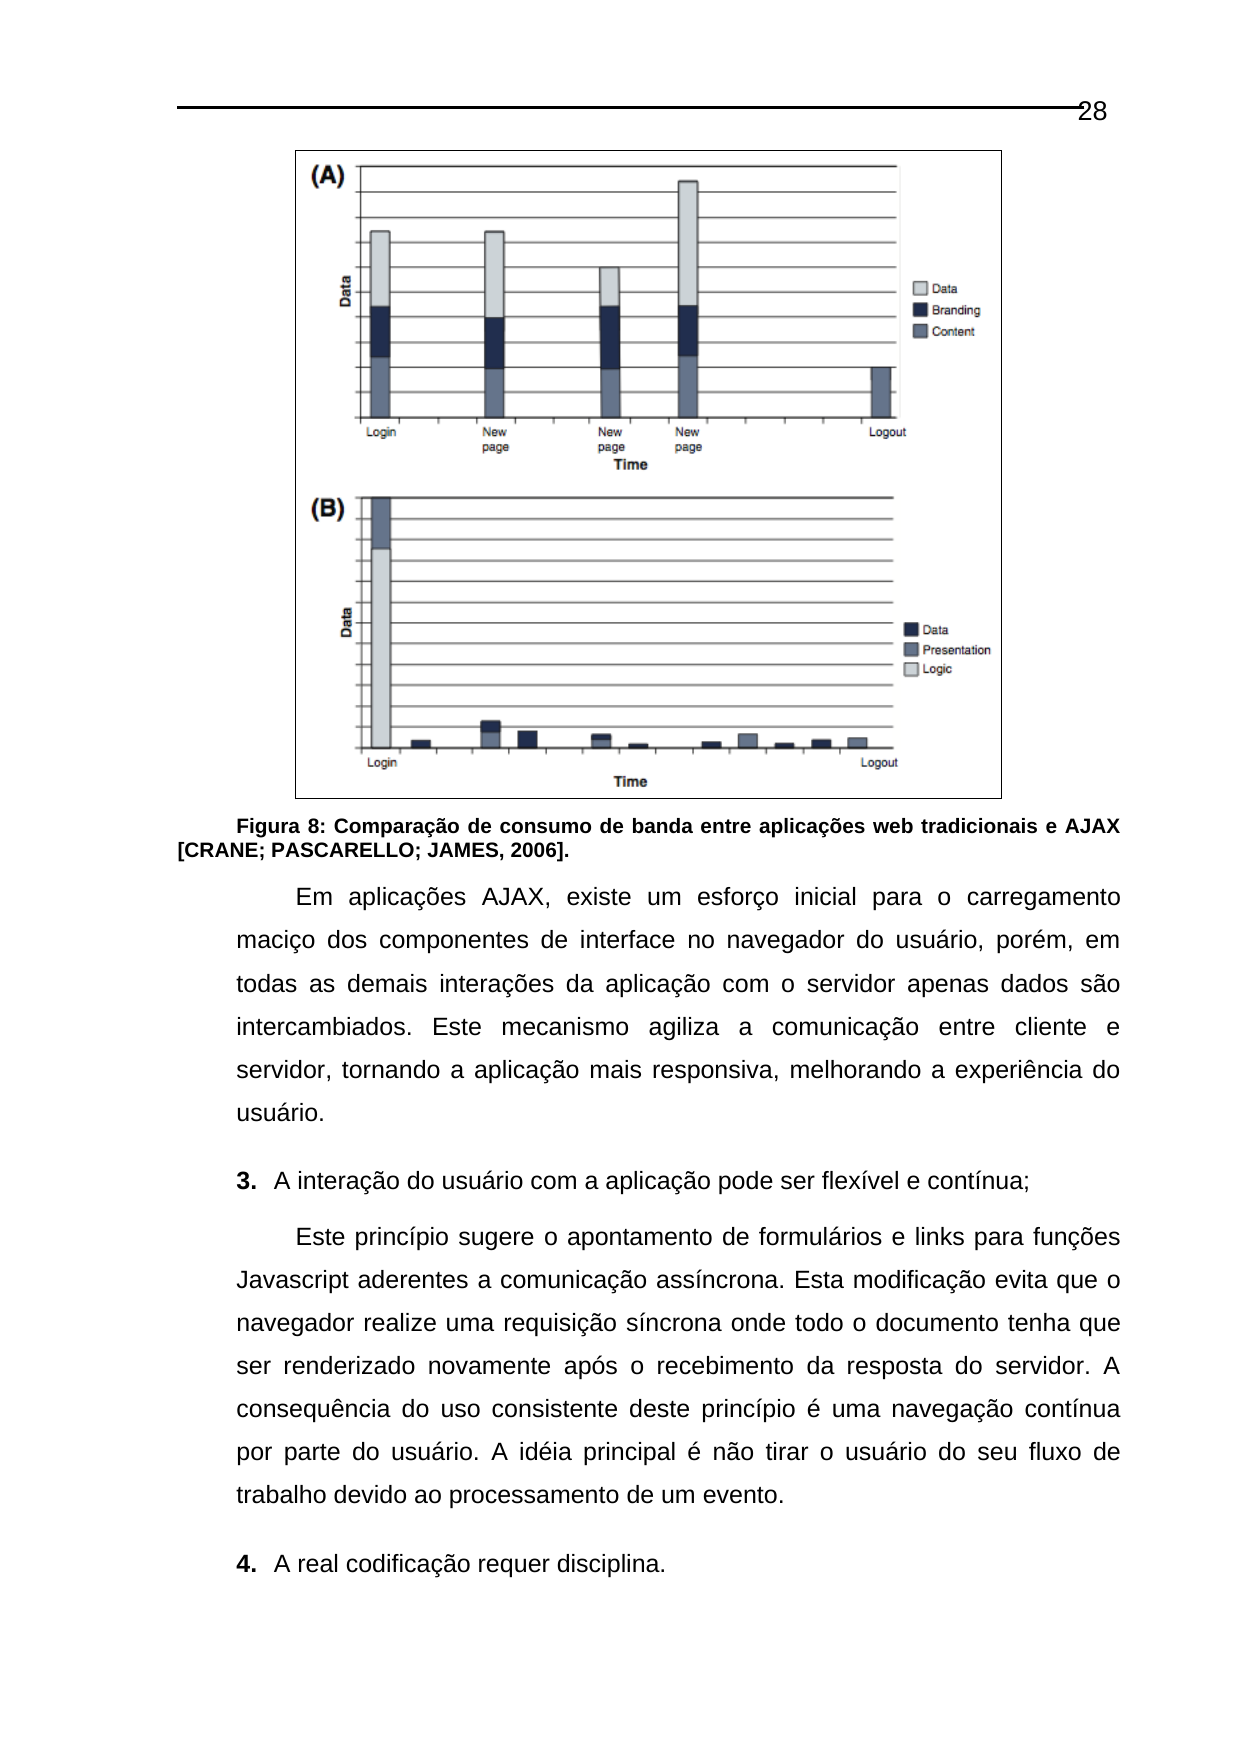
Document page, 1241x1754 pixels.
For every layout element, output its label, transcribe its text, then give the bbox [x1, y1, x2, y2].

text Figura 8: Comparação de consumo de banda entre aplicações web tradicionais e AJAX [CRANE; PASCARELLO; JAMES, 2006]. [177, 814, 1122, 862]
list A interação do usuário com a aplicação pode ser flexível e contínua; [236, 1166, 1122, 1195]
picture [296, 151, 1001, 798]
list A real codificação requer disciplina. [236, 1549, 1122, 1577]
text Em aplicações AJAX, existe um esforço inicial para o carregamento maciço dos componentes de interface no navegador do usuário, porém, em todas as demais interações da aplicação com o servidor apenas dados são intercambiados. Este mecanismo agiliza a comunicação entre cliente e servidor, tornando a aplicação mais responsiva, melhorando a experiência do usuário. [236, 882, 1122, 1127]
